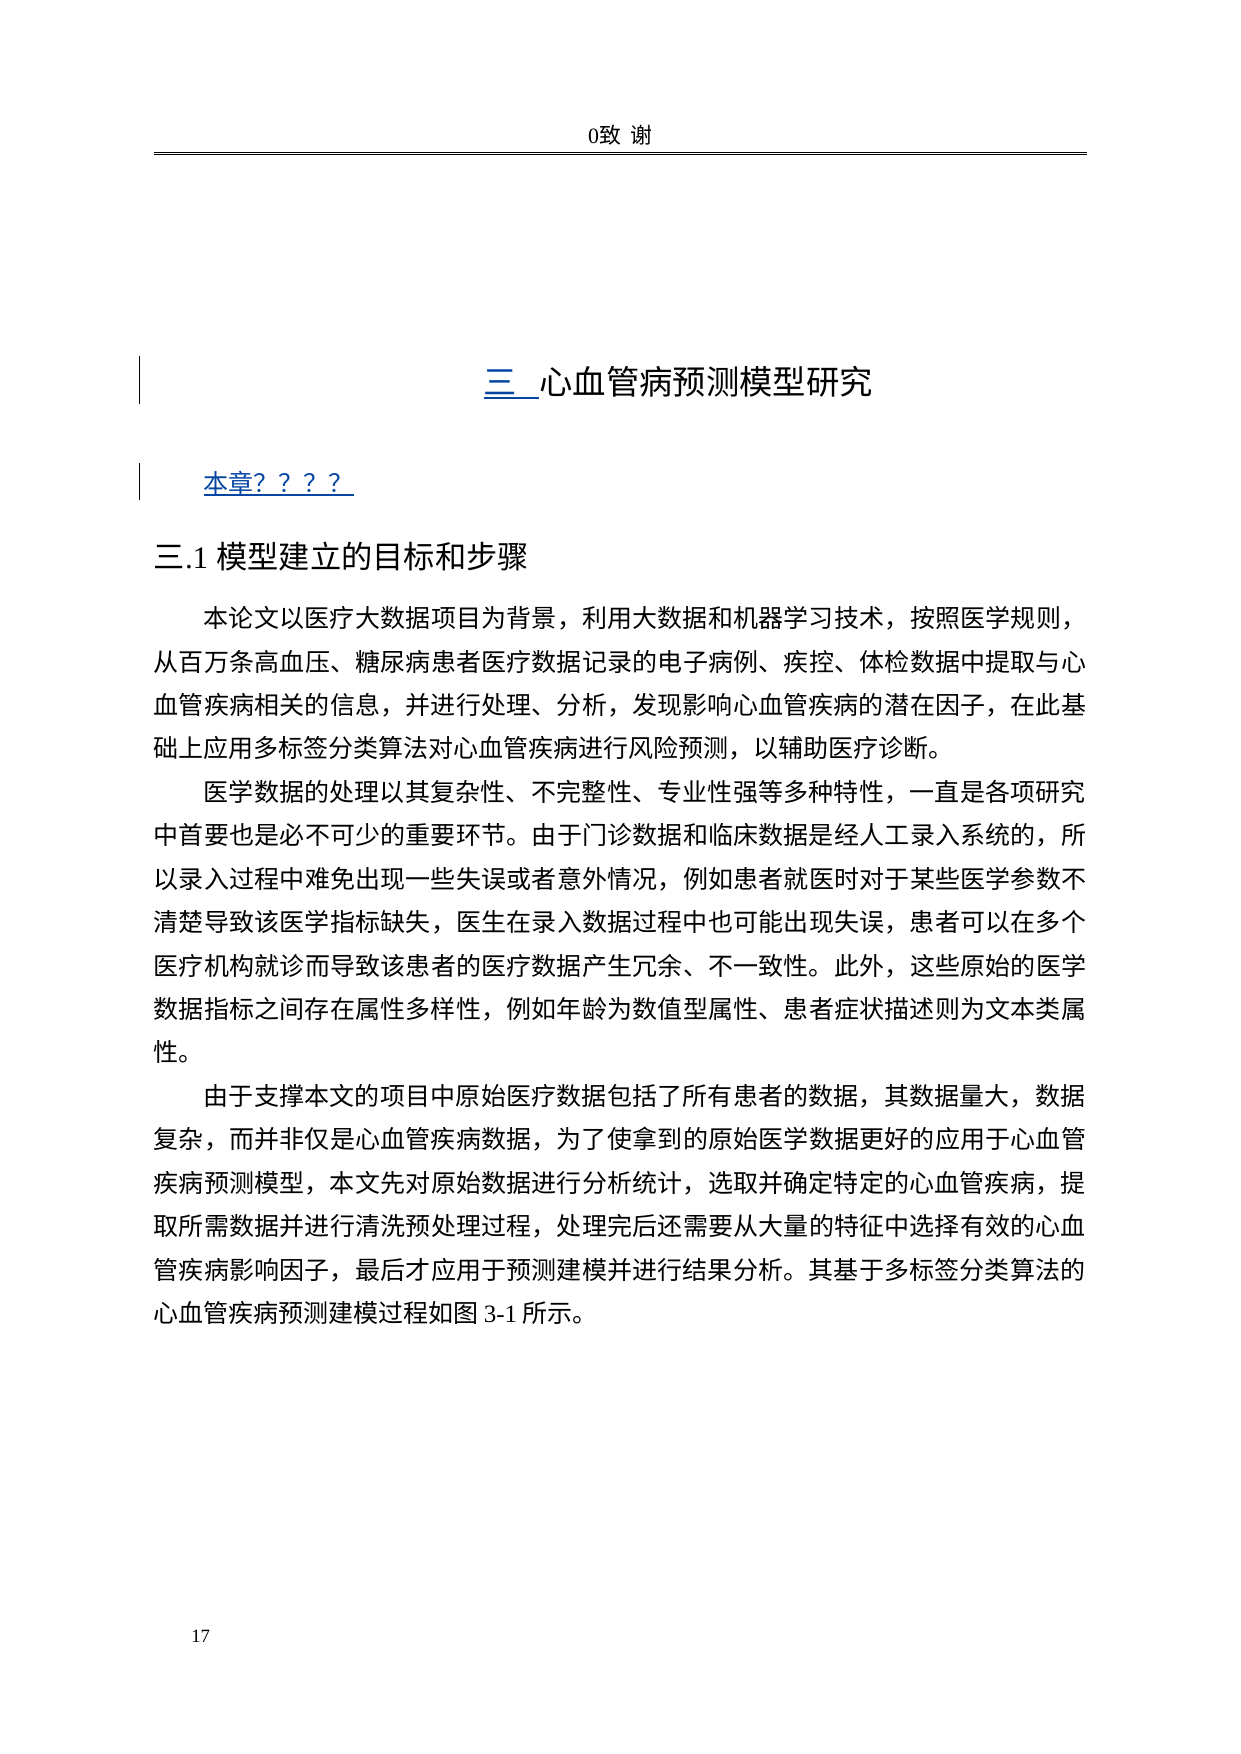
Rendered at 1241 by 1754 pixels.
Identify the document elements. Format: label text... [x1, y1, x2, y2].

subtitle 模型建立的目标和步骤 [153, 532, 1087, 577]
text 本论文以医疗大数据项目为背景，利用大数据和机器学习技术，按照医学规则，从百万条高血压、糖尿病患者医疗数据记录的电子病例、疾控、体检数据中提取与心血管疾病相关的信息，并进行处理、分析，发现影响心血管疾病的潜在因子，在此基础上应用多标签分类算法对心血管疾病进行风险预测，以辅助医疗诊断。 [153, 598, 1087, 765]
text 医学数据的处理以其复杂性、不完整性、专业性强等多种特性，一直是各项研究中首要也是必不可少的重要环节。由于门诊数据和临床数据是经人工录入系统的，所以录入过程中难免出现一些失误或者意外情况，例如患者就医时对于某些医学参数不清楚导致该医学指标缺失，医生在录入数据过程中也可能出现失误，患者可以在多个医疗机构就诊而导致该患者的医疗数据产生冗余、不一致性。此外，这些原始的医学数据指标之间存在属性多样性，例如年龄为数值型属性、患者症状描述则为文本类属性。 [153, 772, 1087, 1069]
subtitle 心血管病预测模型研究 [219, 356, 1087, 404]
text 由于支撑本文的项目中原始医疗数据包括了所有患者的数据，其数据量大，数据复杂，而并非仅是心血管疾病数据，为了使拿到的原始医学数据更好的应用于心血管疾病预测模型，本文先对原始数据进行分析统计，选取并确定特定的心血管疾病，提取所需数据并进行清洗预处理过程，处理完后还需要从大量的特征中选择有效的心血管疾病影响因子，最后才应用于预测建模并进行结果分析。其基于多标签分类算法的心血管疾病预测建模过程如图3-1所示。 [153, 1076, 1087, 1330]
